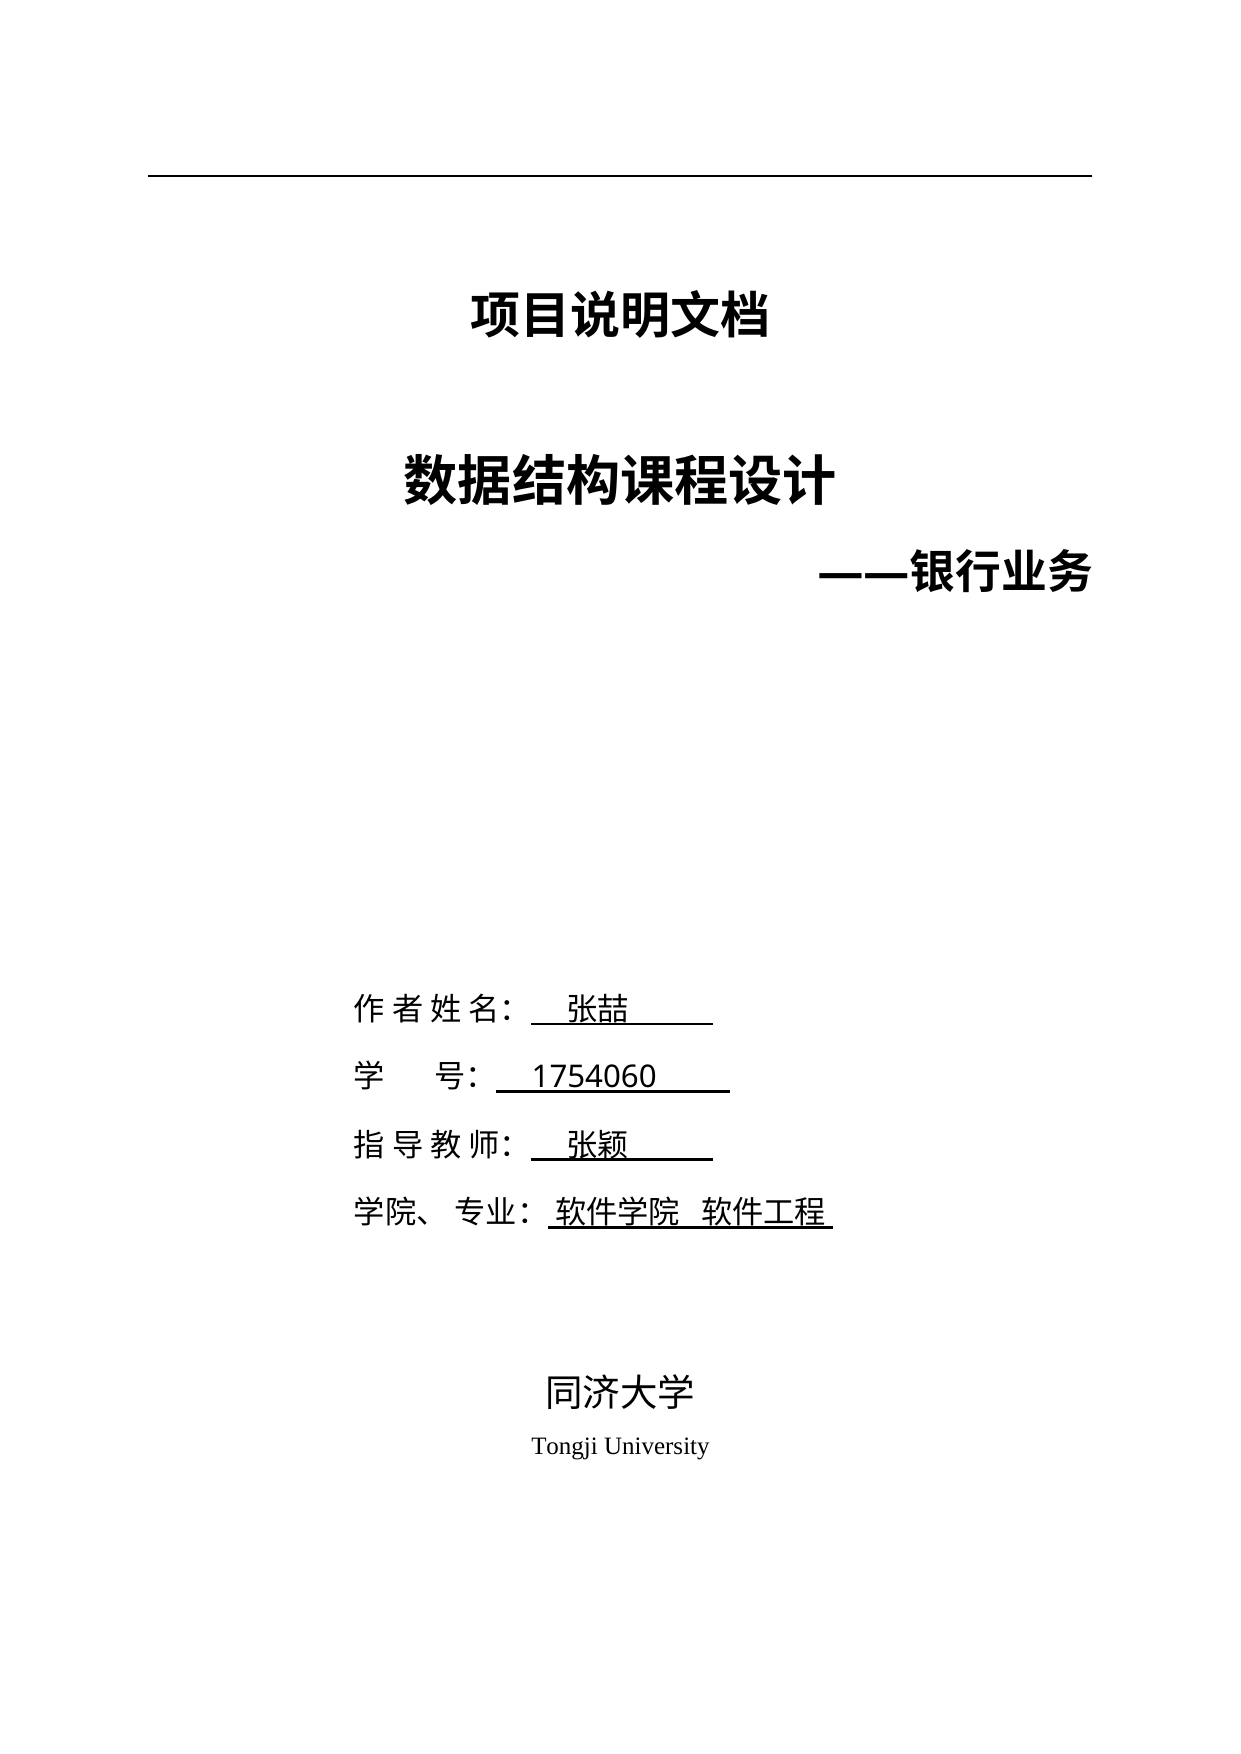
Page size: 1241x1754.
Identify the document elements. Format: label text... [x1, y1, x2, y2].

text 数据结构课程设计 [148, 437, 1092, 516]
text 项目说明文档 [148, 275, 1092, 347]
text 作 者 姓 名： 张喆 [148, 984, 1092, 1029]
text Tongji University [148, 1431, 1092, 1460]
text ——银行业务 [148, 535, 1092, 602]
text 指 导 教 师： 张颖 [148, 1120, 1092, 1165]
text 学院、 专业： 软件学院 软件工程 [148, 1188, 1092, 1233]
text 学 号： 1754060 [148, 1052, 1092, 1097]
text 同济大学 [148, 1363, 1092, 1417]
